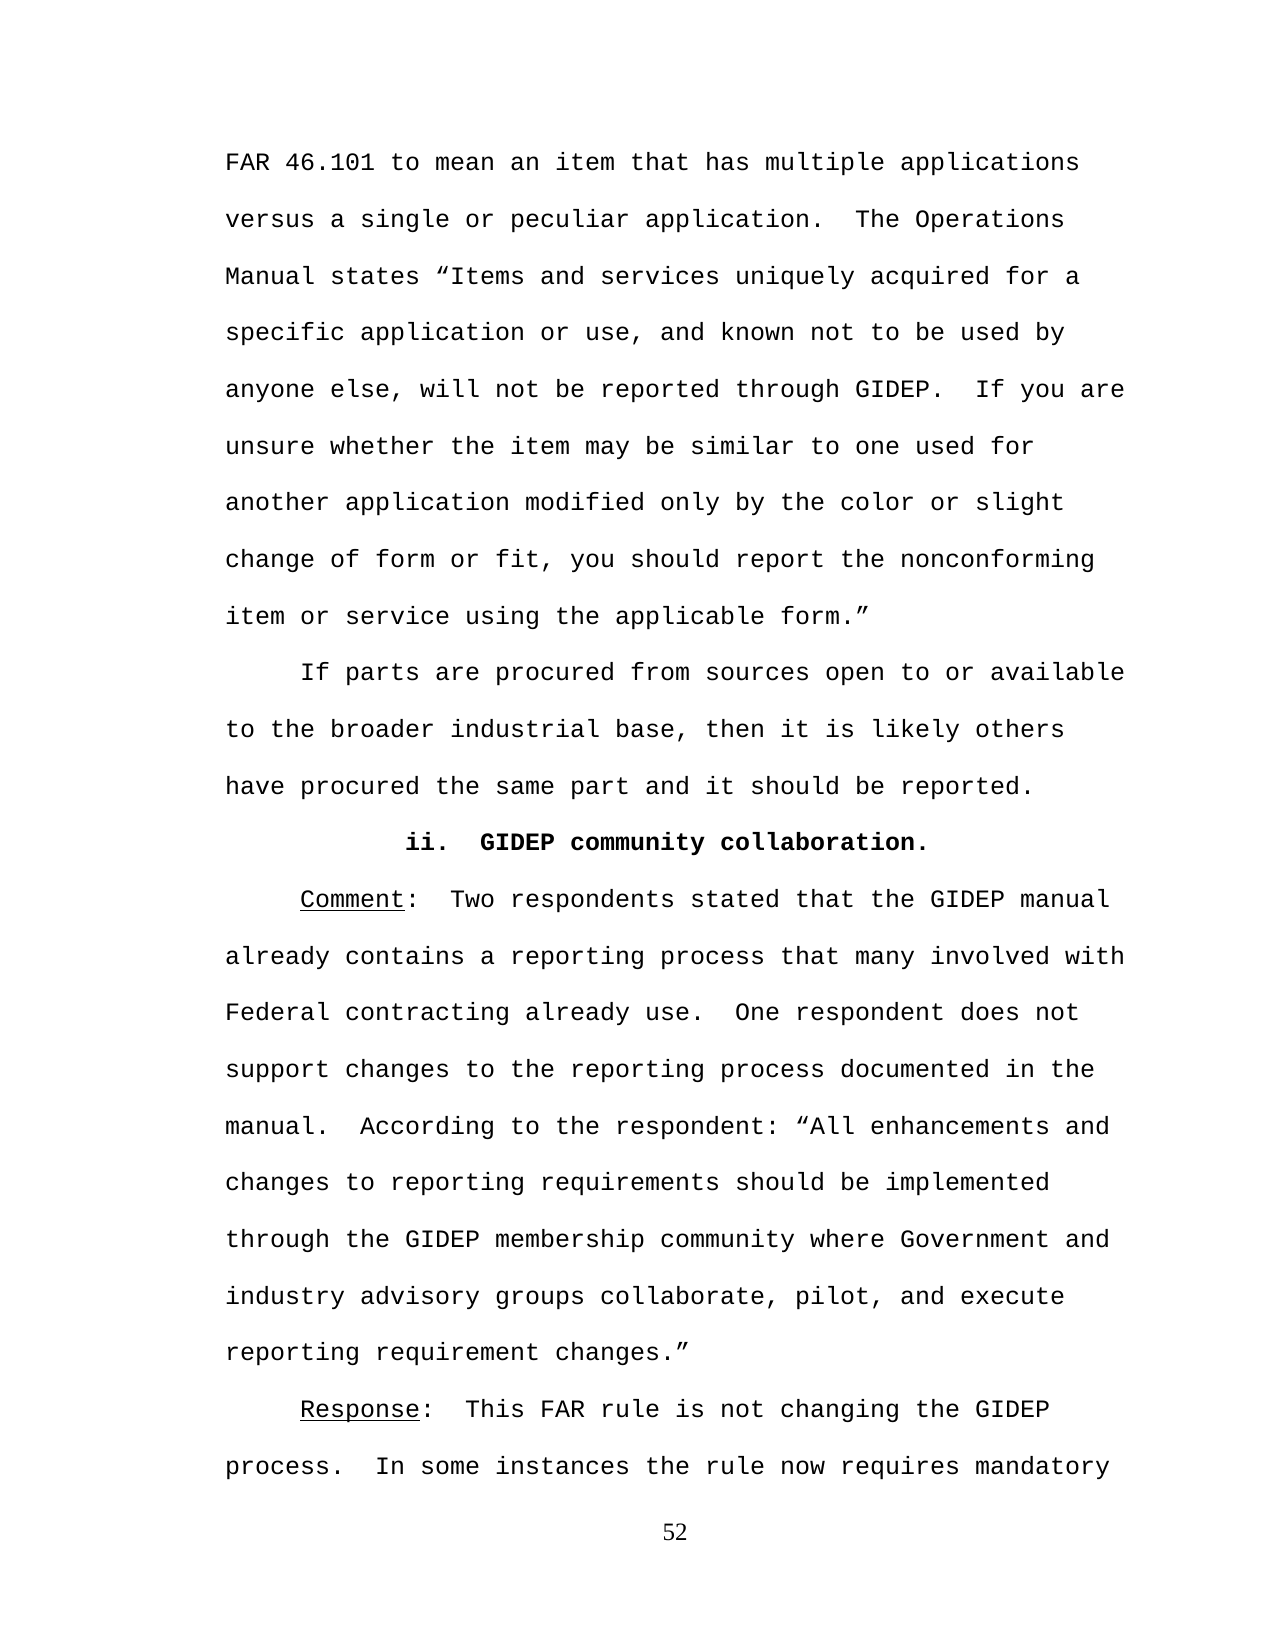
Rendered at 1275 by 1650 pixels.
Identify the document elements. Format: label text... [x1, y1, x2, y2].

text Comment: Two respondents stated that the GIDEP manual already contains a reporting process that many involved with Federal contracting already use. One respondent does not support changes to the reporting process documented in the manual. According to the respondent: “All enhancements and changes to reporting requirements should be implemented through the GIDEP membership community where Government and industry advisory groups collaborate, pilot, and execute reporting requirement changes.” [225, 887, 1125, 1368]
text ii. GIDEP community collaboration. [300, 830, 1125, 858]
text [225, 1397, 1125, 1482]
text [225, 150, 1125, 632]
text If parts are procured from sources open to or available to the broader industrial base, then it is likely others have procured the same part and it should be reported. [225, 660, 1125, 802]
